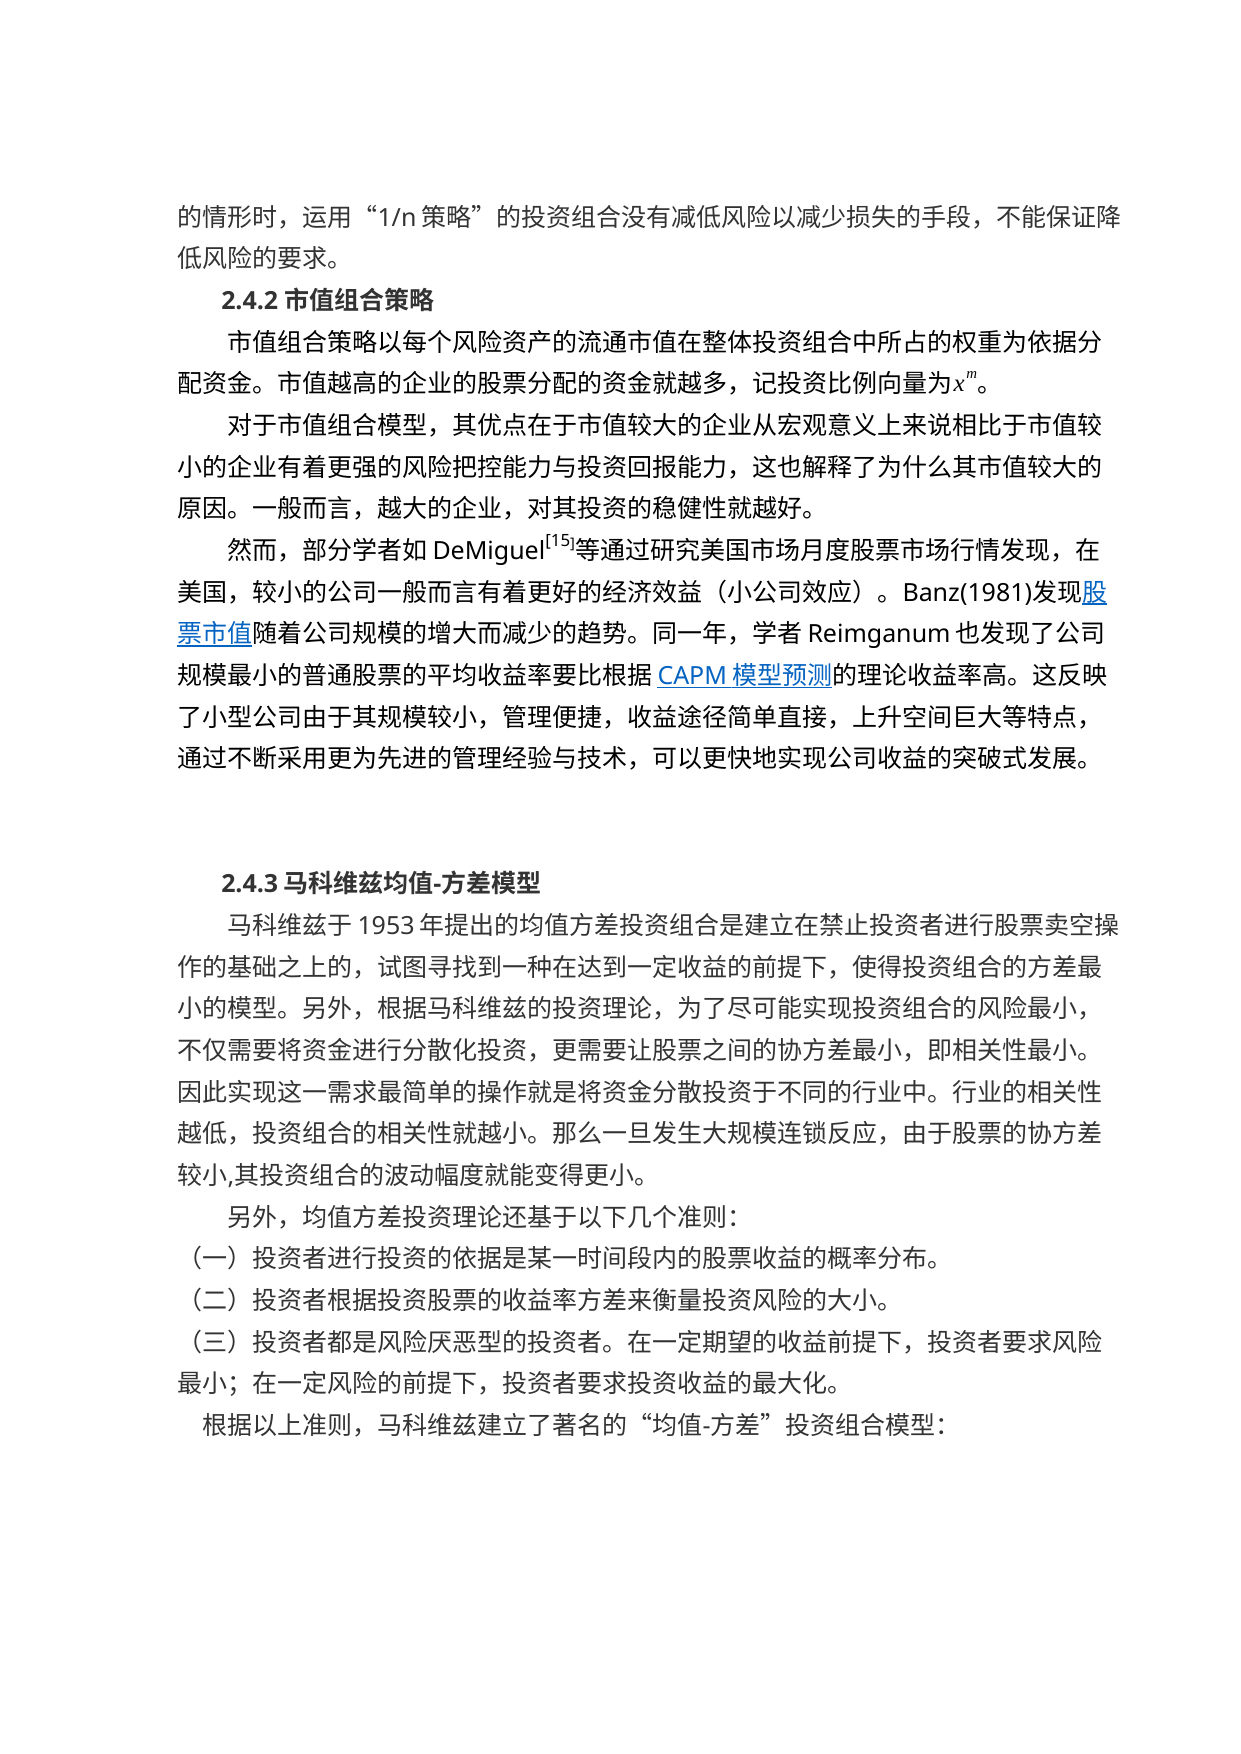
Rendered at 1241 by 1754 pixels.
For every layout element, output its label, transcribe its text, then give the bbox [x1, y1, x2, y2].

text 然而，部分学者如DeMiguel[15]等通过研究美国市场月度股票市场行情发现，在美国，较小的公司一般而言有着更好的经济效益（小公司效应）。Banz(1981)发现股票市值随着公司规模的增大而减少的趋势。同一年，学者Reimganum也发现了公司规模最小的普通股票的平均收益率要比根据CAPM模型预测的理论收益率高。这反映了小型公司由于其规模较小，管理便捷，收益途径简单直接，上升空间巨大等特点，通过不断采用更为先进的管理经验与技术，可以更快地实现公司收益的突破式发展。 [177, 526, 1122, 776]
list 投资者根据投资股票的收益率方差来衡量投资风险的大小。 [177, 1276, 1122, 1318]
text 2.4.2 市值组合策略 [177, 276, 1122, 318]
text 根据以上准则，马科维兹建立了著名的“均值-方差”投资组合模型： [177, 1401, 1122, 1443]
text 马科维兹于1953年提出的均值方差投资组合是建立在禁止投资者进行股票卖空操作的基础之上的，试图寻找到一种在达到一定收益的前提下，使得投资组合的方差最小的模型。另外，根据马科维兹的投资理论，为了尽可能实现投资组合的风险最小，不仅需要将资金进行分散化投资，更需要让股票之间的协方差最小，即相关性最小。因此实现这一需求最简单的操作就是将资金分散投资于不同的行业中。行业的相关性越低，投资组合的相关性就越小。那么一旦发生大规模连锁反应，由于股票的协方差较小,其投资组合的波动幅度就能变得更小。 [177, 901, 1122, 1193]
text 对于市值组合模型，其优点在于市值较大的企业从宏观意义上来说相比于市值较小的企业有着更强的风险把控能力与投资回报能力，这也解释了为什么其市值较大的原因。一般而言，越大的企业，对其投资的稳健性就越好。 [177, 401, 1122, 526]
list 投资者都是风险厌恶型的投资者。在一定期望的收益前提下，投资者要求风险最小；在一定风险的前提下，投资者要求投资收益的最大化。 [177, 1318, 1122, 1401]
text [177, 193, 1122, 276]
text 市值组合策略以每个风险资产的流通市值在整体投资组合中所占的权重为依据分配资金。市值越高的企业的股票分配的资金就越多，记投资比例向量为。 [177, 318, 1122, 401]
text 另外，均值方差投资理论还基于以下几个准则： [177, 1193, 1122, 1234]
list 投资者进行投资的依据是某一时间段内的股票收益的概率分布。 [177, 1234, 1122, 1276]
text 2.4.3马科维兹均值-方差模型 [177, 859, 1122, 901]
